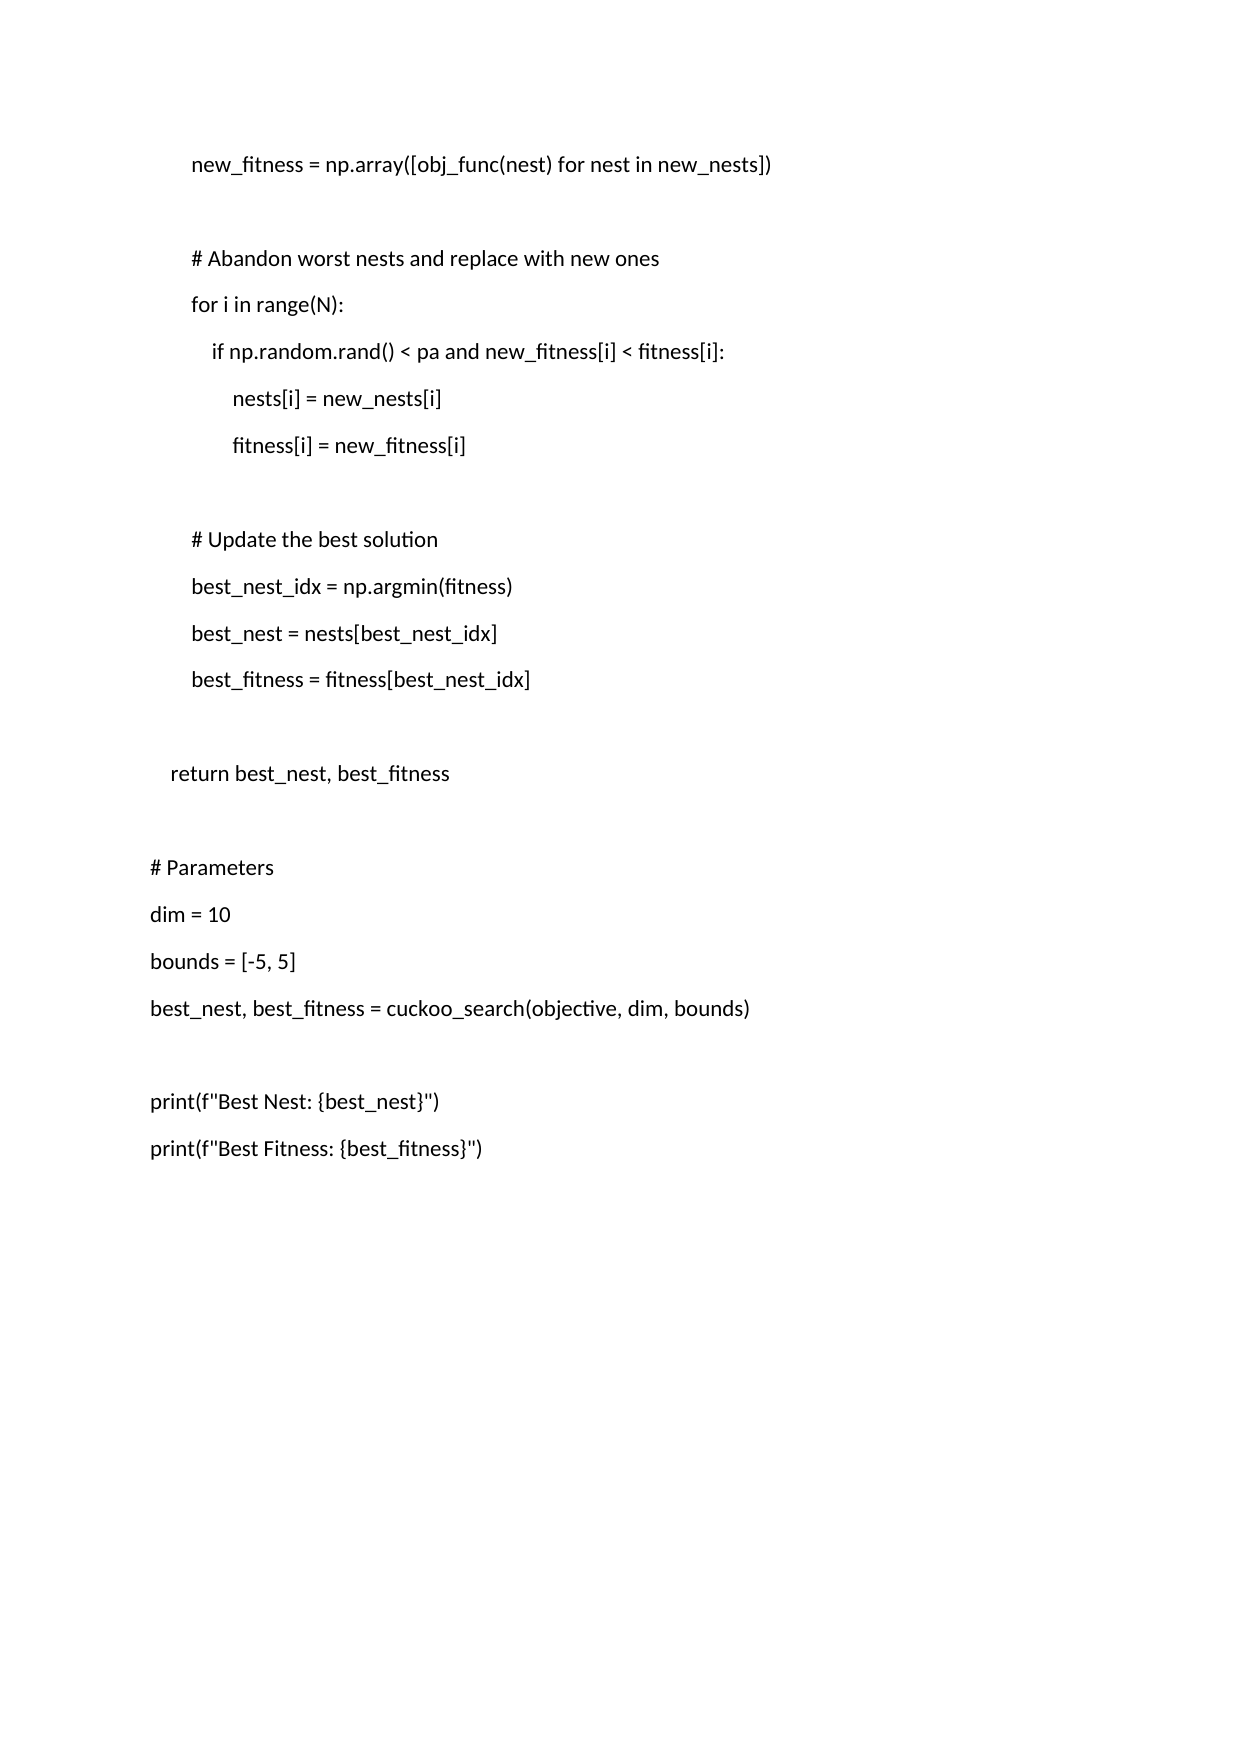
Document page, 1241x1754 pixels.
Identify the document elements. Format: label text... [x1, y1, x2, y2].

text print(f"Best Fitness: {best_fitness}") [150, 1134, 1090, 1162]
text bounds = [-5, 5] [150, 947, 1090, 975]
text best_fitness = fitness[best_nest_idx] [150, 666, 1090, 694]
text best_nest, best_fitness = cuckoo_search(objective, dim, bounds) [150, 994, 1090, 1022]
text dim = 10 [150, 900, 1090, 928]
text for i in range(N): [150, 291, 1090, 319]
text best_nest = nests[best_nest_idx] [150, 619, 1090, 647]
text nests[i] = new_nests[i] [150, 384, 1090, 412]
text print(f"Best Nest: {best_nest}") [150, 1087, 1090, 1116]
text # Abandon worst nests and replace with new ones [150, 244, 1090, 272]
text best_nest_idx = np.argmin(fitness) [150, 572, 1090, 600]
text new_fitness = np.array([obj_func(nest) for nest in new_nests]) [150, 150, 1090, 178]
text fitness[i] = new_fitness[i] [150, 431, 1090, 459]
text if np.random.rand() < pa and new_fitness[i] < fitness[i]: [150, 337, 1090, 366]
text return best_nest, best_fitness [150, 759, 1090, 787]
text # Update the best solution [150, 525, 1090, 553]
text # Parameters [150, 853, 1090, 881]
